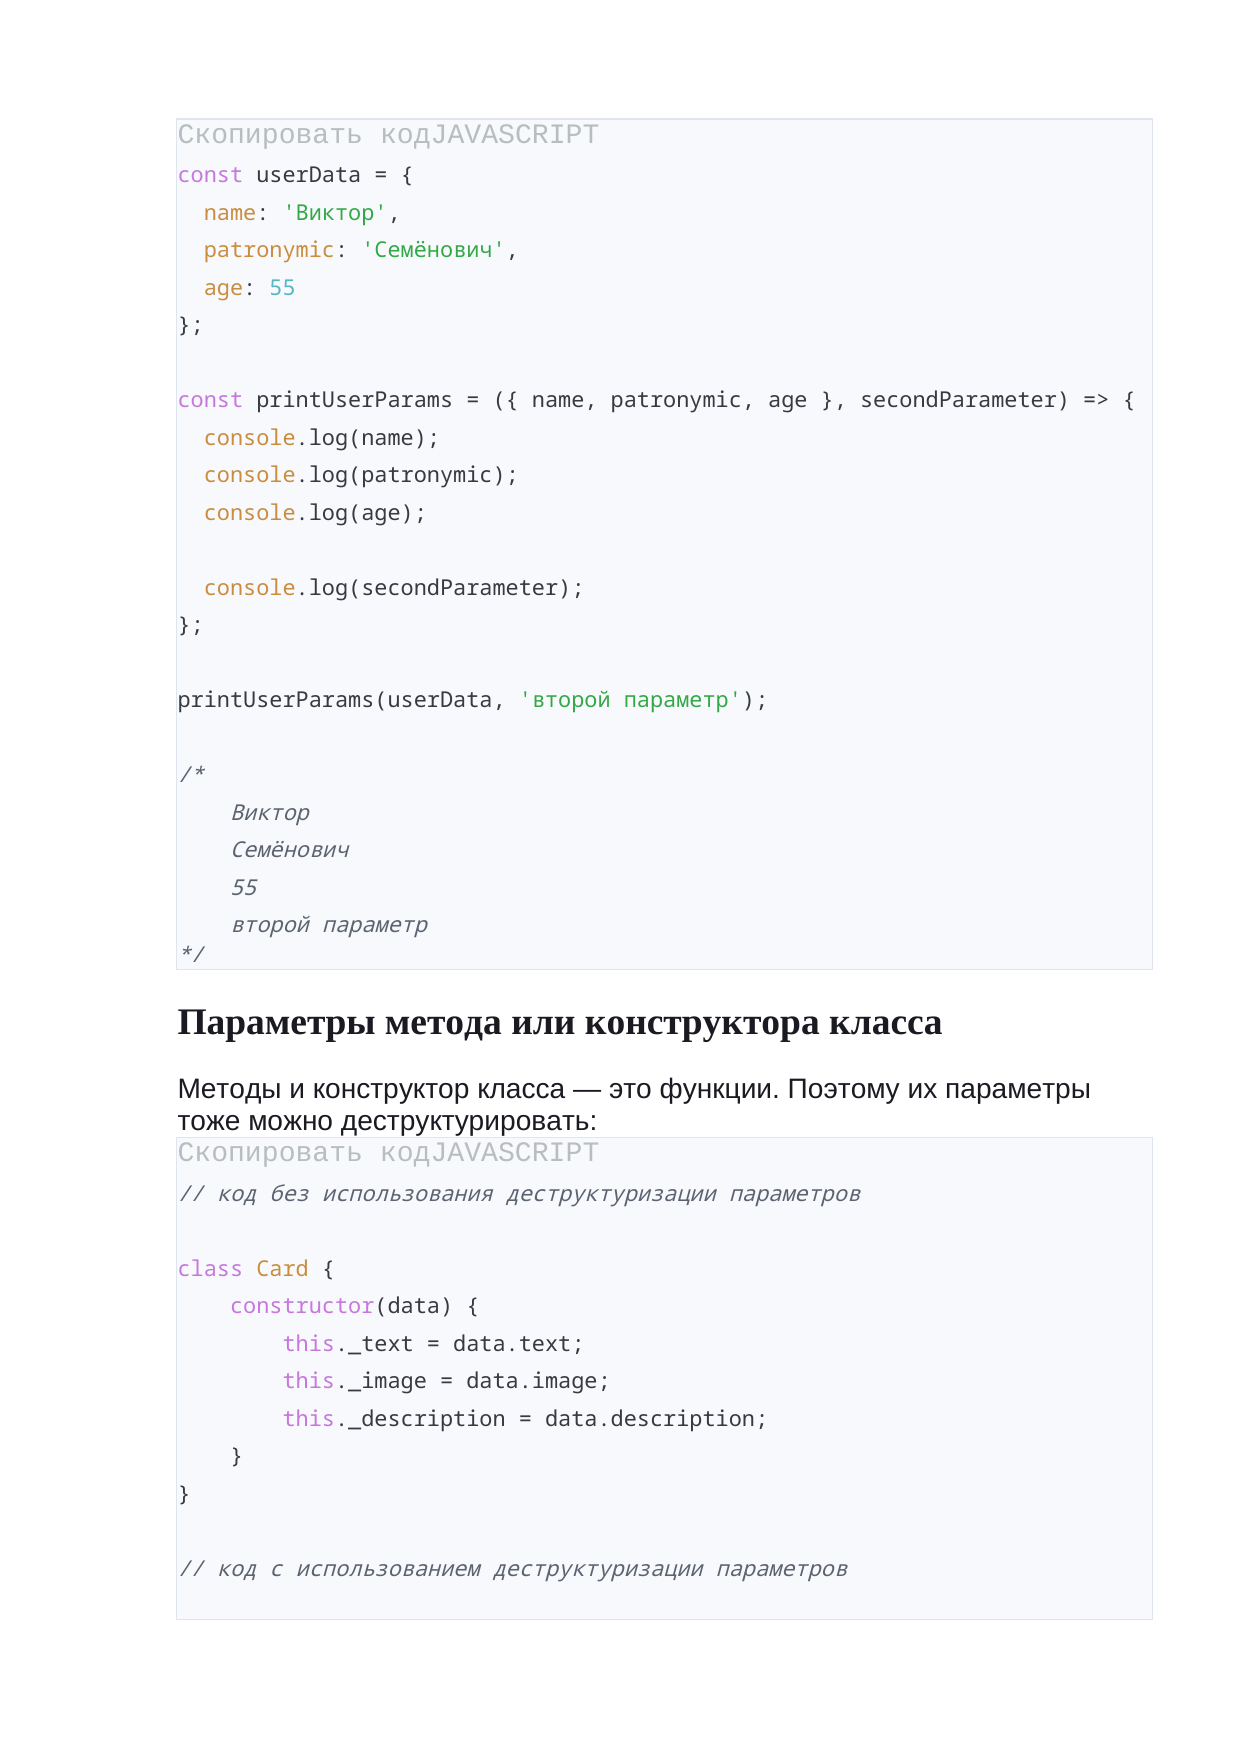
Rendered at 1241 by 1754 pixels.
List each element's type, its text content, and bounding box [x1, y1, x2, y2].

text } [177, 1433, 1152, 1470]
text patronymic: 'Семёнович', [177, 227, 1152, 264]
text console.log(secondParameter); [177, 564, 1152, 602]
text второй параметр [177, 902, 1152, 937]
text this._image = data.image; [177, 1358, 1152, 1395]
text name: 'Виктор', [177, 189, 1152, 227]
text console.log(name); [177, 414, 1152, 452]
text Скопировать кодJAVASCRIPT [177, 120, 1152, 152]
text }; [177, 602, 1152, 639]
text }; [177, 302, 1152, 339]
text // код без использования деструктуризации параметров [177, 1170, 1152, 1208]
text Методы и конструктор класса — это функции. Поэтому их параметры тоже можно деструктурировать: [177, 1072, 1152, 1137]
text Параметры метода или конструктора класса [177, 999, 1152, 1043]
text const printUserParams = ({ name, patronymic, age }, secondParameter) => { [177, 377, 1152, 414]
text constructor(data) { [177, 1283, 1152, 1320]
text console.log(patronymic); [177, 452, 1152, 489]
text 55 [177, 864, 1152, 902]
text printUserParams(userData, 'второй параметр'); [177, 677, 1152, 714]
text this._text = data.text; [177, 1320, 1152, 1358]
text Семёнович [177, 827, 1152, 864]
text age: 55 [177, 264, 1152, 302]
text this._description = data.description; [177, 1395, 1152, 1433]
text /* [177, 752, 1152, 789]
text console.log(age); [177, 489, 1152, 527]
text } [177, 1470, 1152, 1508]
text Скопировать кодJAVASCRIPT [177, 1138, 1152, 1170]
text const userData = { [177, 152, 1152, 189]
text */ [177, 937, 1152, 969]
text class Card { [177, 1245, 1152, 1283]
text Виктор [177, 789, 1152, 827]
text // код c использованием деструктуризации параметров [177, 1545, 1152, 1583]
